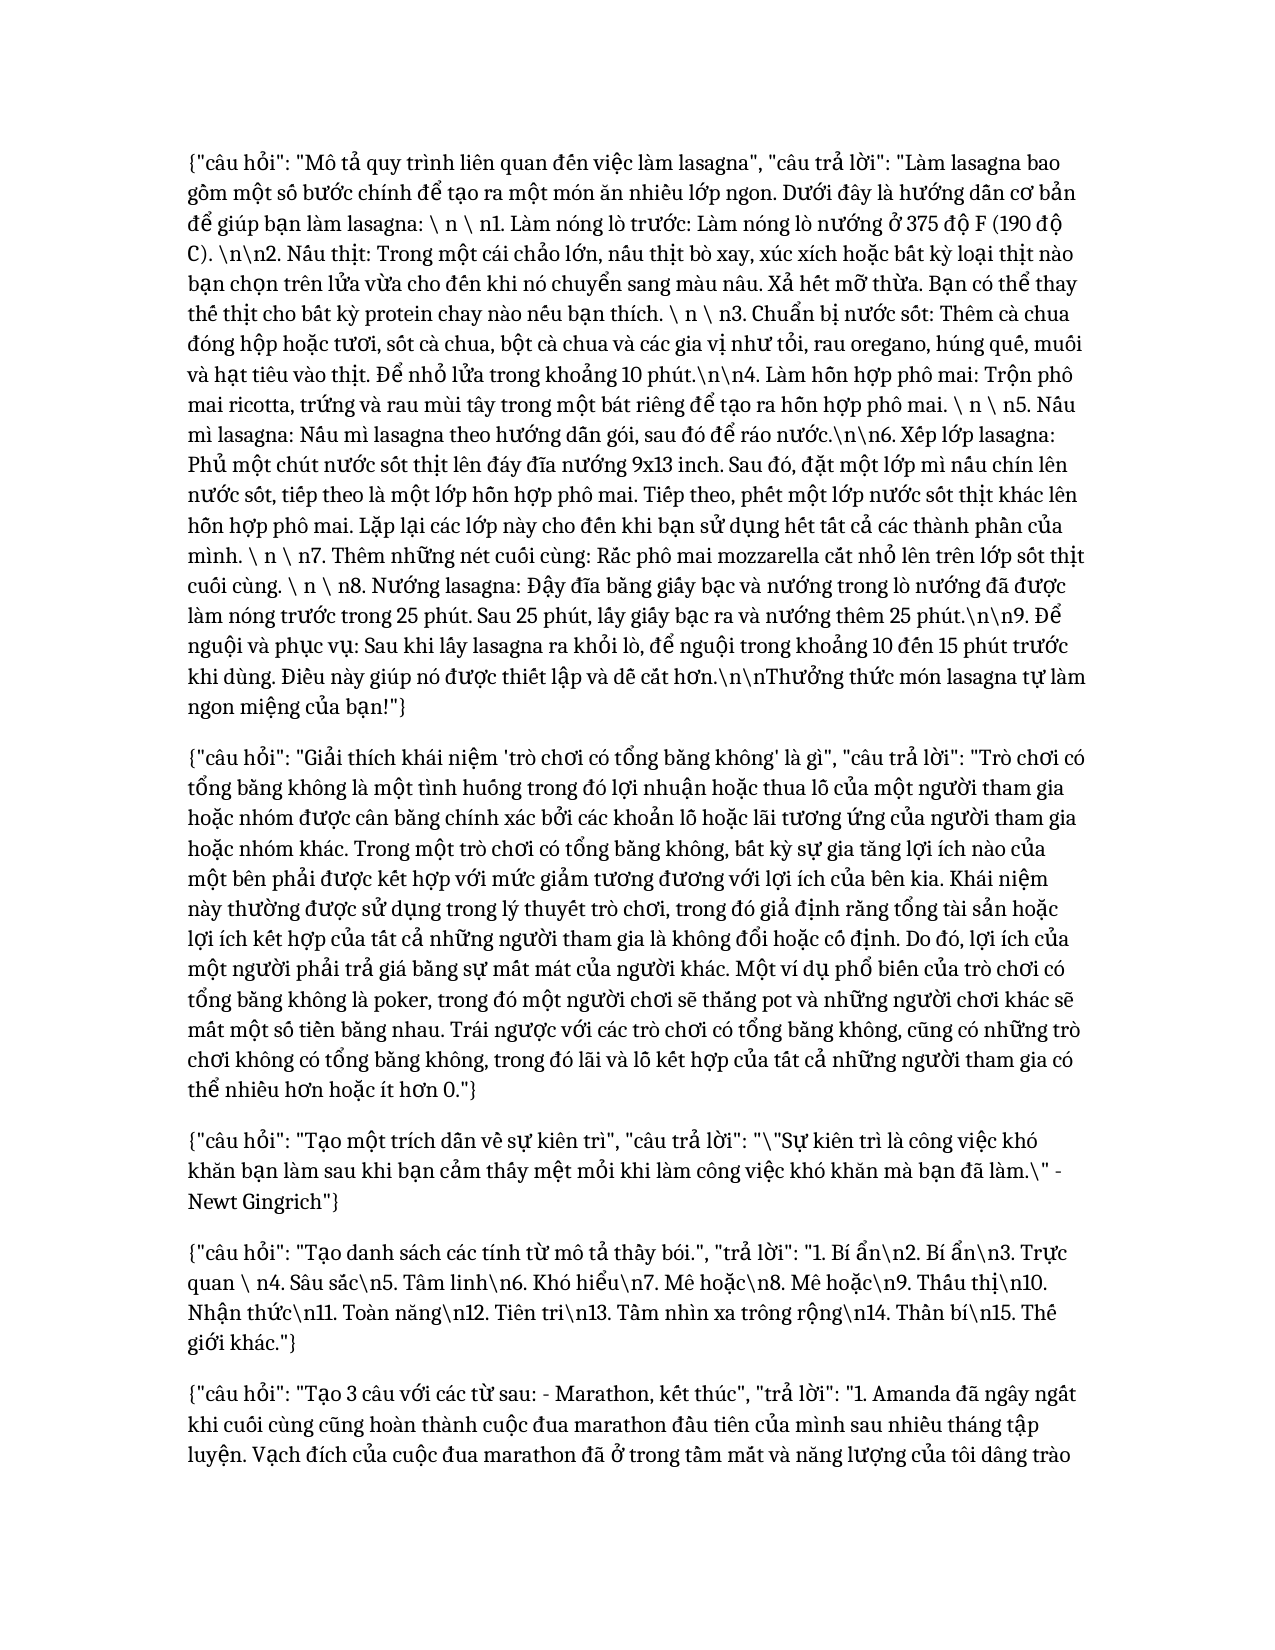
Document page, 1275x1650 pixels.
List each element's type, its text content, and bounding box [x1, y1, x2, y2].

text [187, 1381, 1087, 1468]
text {"câu hỏi": "Tạo một trích dẫn về sự kiên trì", "câu trả lời": "\"Sự kiên trì là công việc khó khăn bạn làm sau khi bạn cảm thấy mệt mỏi khi làm công việc khó khăn mà bạn đã làm.\" - Newt Gingrich"} [187, 1128, 1087, 1215]
text {"câu hỏi": "Mô tả quy trình liên quan đến việc làm lasagna", "câu trả lời": "Làm lasagna bao gồm một số bước chính để tạo ra một món ăn nhiều lớp ngon. Dưới đây là hướng dẫn cơ bản để giúp bạn làm lasagna: \ n \ n1. Làm nóng lò trước: Làm nóng lò nướng ở 375 độ F (190 độ C). \n\n2. Nấu thịt: Trong một cái chảo lớn, nấu thịt bò xay, xúc xích hoặc bất kỳ loại thịt nào bạn chọn trên lửa vừa cho đến khi nó chuyển sang màu nâu. Xả hết mỡ thừa. Bạn có thể thay thế thịt cho bất kỳ protein chay nào nếu bạn thích. \ n \ n3. Chuẩn bị nước sốt: Thêm cà chua đóng hộp hoặc tươi, sốt cà chua, bột cà chua và các gia vị như tỏi, rau oregano, húng quế, muối và hạt tiêu vào thịt. Để nhỏ lửa trong khoảng 10 phút.\n\n4. Làm hỗn hợp phô mai: Trộn phô mai ricotta, trứng và rau mùi tây trong một bát riêng để tạo ra hỗn hợp phô mai. \ n \ n5. Nấu mì lasagna: Nấu mì lasagna theo hướng dẫn gói, sau đó để ráo nước.\n\n6. Xếp lớp lasagna: Phủ một chút nước sốt thịt lên đáy đĩa nướng 9x13 inch. Sau đó, đặt một lớp mì nấu chín lên nước sốt, tiếp theo là một lớp hỗn hợp phô mai. Tiếp theo, phết một lớp nước sốt thịt khác lên hỗn hợp phô mai. Lặp lại các lớp này cho đến khi bạn sử dụng hết tất cả các thành phần của mình. \ n \ n7. Thêm những nét cuối cùng: Rắc phô mai mozzarella cắt nhỏ lên trên lớp sốt thịt cuối cùng. \ n \ n8. Nướng lasagna: Đậy đĩa bằng giấy bạc và nướng trong lò nướng đã được làm nóng trước trong 25 phút. Sau 25 phút, lấy giấy bạc ra và nướng thêm 25 phút.\n\n9. Để nguội và phục vụ: Sau khi lấy lasagna ra khỏi lò, để nguội trong khoảng 10 đến 15 phút trước khi dùng. Điều này giúp nó được thiết lập và dễ cắt hơn.\n\nThưởng thức món lasagna tự làm ngon miệng của bạn!"} [187, 150, 1087, 720]
text {"câu hỏi": "Tạo danh sách các tính từ mô tả thầy bói.", "trả lời": "1. Bí ẩn\n2. Bí ẩn\n3. Trực quan \ n4. Sâu sắc\n5. Tâm linh\n6. Khó hiểu\n7. Mê hoặc\n8. Mê hoặc\n9. Thấu thị\n10. Nhận thức\n11. Toàn năng\n12. Tiên tri\n13. Tầm nhìn xa trông rộng\n14. Thần bí\n15. Thế giới khác."} [187, 1239, 1087, 1357]
text {"câu hỏi": "Giải thích khái niệm 'trò chơi có tổng bằng không' là gì", "câu trả lời": "Trò chơi có tổng bằng không là một tình huống trong đó lợi nhuận hoặc thua lỗ của một người tham gia hoặc nhóm được cân bằng chính xác bởi các khoản lỗ hoặc lãi tương ứng của người tham gia hoặc nhóm khác. Trong một trò chơi có tổng bằng không, bất kỳ sự gia tăng lợi ích nào của một bên phải được kết hợp với mức giảm tương đương với lợi ích của bên kia. Khái niệm này thường được sử dụng trong lý thuyết trò chơi, trong đó giả định rằng tổng tài sản hoặc lợi ích kết hợp của tất cả những người tham gia là không đổi hoặc cố định. Do đó, lợi ích của một người phải trả giá bằng sự mất mát của người khác. Một ví dụ phổ biến của trò chơi có tổng bằng không là poker, trong đó một người chơi sẽ thắng pot và những người chơi khác sẽ mất một số tiền bằng nhau. Trái ngược với các trò chơi có tổng bằng không, cũng có những trò chơi không có tổng bằng không, trong đó lãi và lỗ kết hợp của tất cả những người tham gia có thể nhiều hơn hoặc ít hơn 0."} [187, 745, 1087, 1103]
